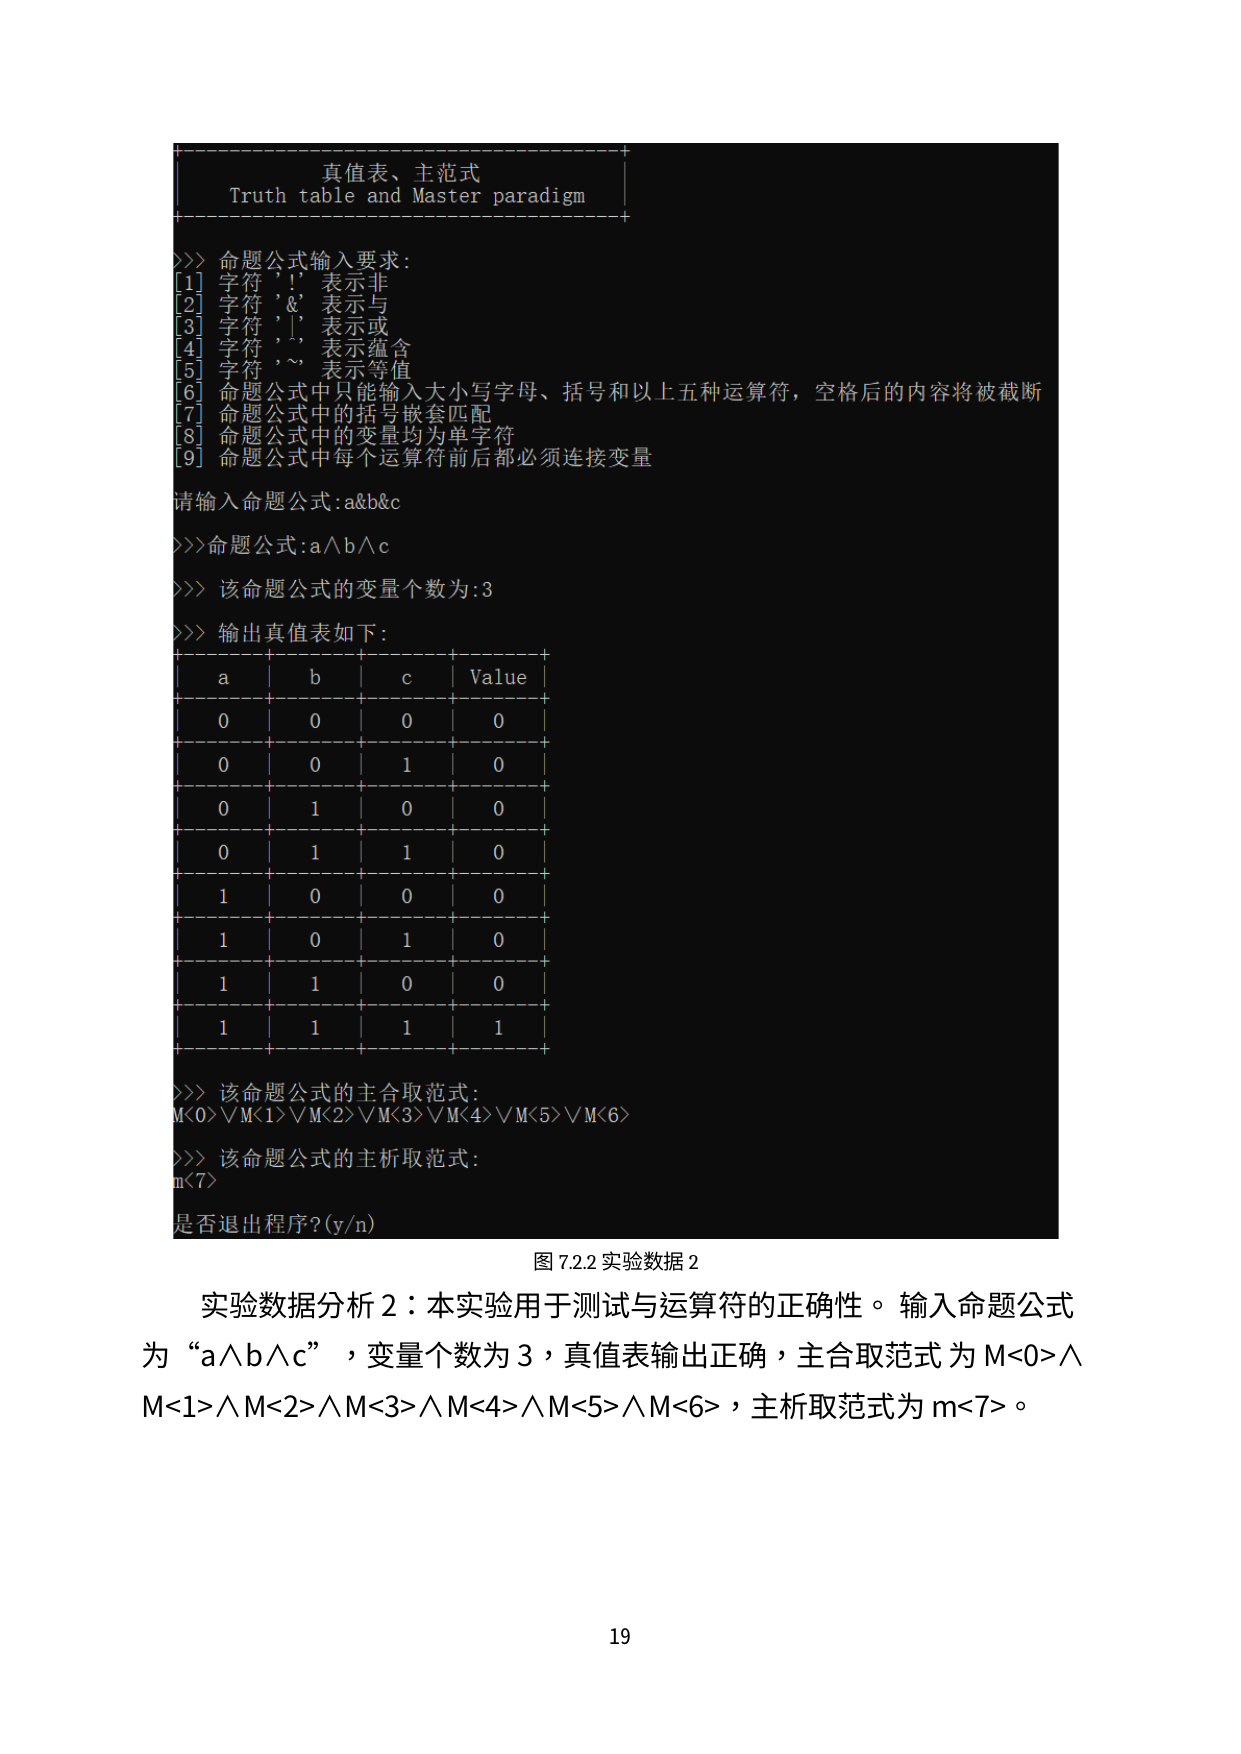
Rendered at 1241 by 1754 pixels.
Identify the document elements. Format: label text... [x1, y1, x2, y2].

text 图7.2.2 实验数据2 [142, 1245, 1090, 1275]
picture [173, 143, 1059, 1239]
list 实验数据分析2：本实验用于测试与运算符的正确性。 输入命题公式为“a∧b∧c”，变量个数为3，真值表输出正确，主合取范式 为M<0>∧M<1>∧M<2>∧M<3>∧M<4>∧M<5>∧M<6>，主析取范式为m<7>。 [142, 1282, 1090, 1426]
